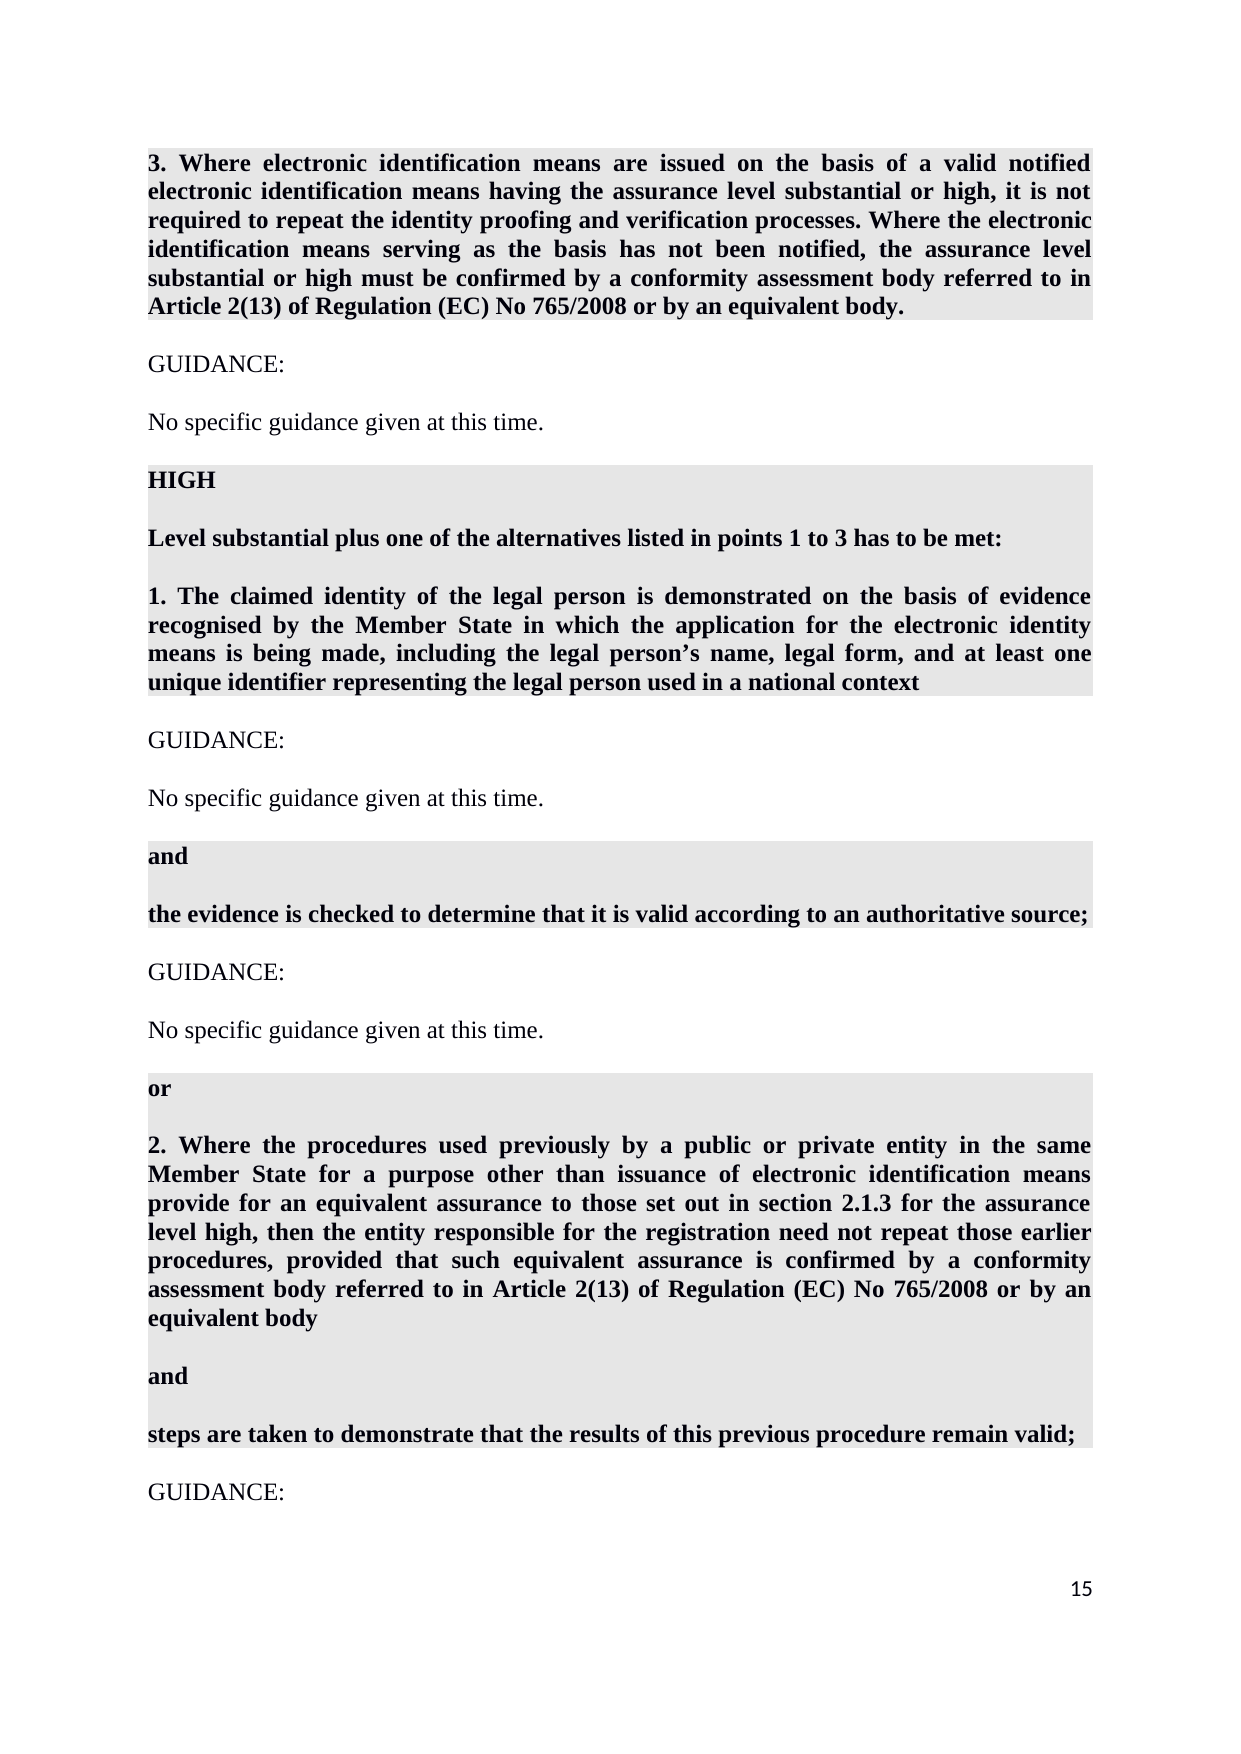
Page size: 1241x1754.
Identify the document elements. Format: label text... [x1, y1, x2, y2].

text 2. Where the procedures used previously by a public or private entity in the same Member State for a purpose other than issuance of electronic identification means provide for an equivalent assurance to those set out in section 2.1.3 for the assurance level high, then the entity responsible for the registration need not repeat those earlier procedures, provided that such equivalent assurance is confirmed by a conformity assessment body referred to in Article 2(13) of Regulation (EC) No 765/2008 or by an equivalent body [148, 1131, 1093, 1332]
text the evidence is checked to determine that it is valid according to an authoritative source; [148, 899, 1093, 928]
text GUIDANCE: [148, 1477, 1093, 1506]
text GUIDANCE: [148, 349, 1093, 378]
text Level substantial plus one of the alternatives listed in points 1 to 3 has to be met: [148, 523, 1093, 552]
text No specific guidance given at this time. [148, 783, 1093, 812]
text GUIDANCE: [148, 725, 1093, 754]
text 1. The claimed identity of the legal person is demonstrated on the basis of evidence recognised by the Member State in which the application for the electronic identity means is being made, including the legal person’s name, legal form, and at least one unique identifier representing the legal person used in a national context [148, 581, 1093, 696]
text steps are taken to demonstrate that the results of this previous procedure remain valid; [148, 1419, 1093, 1448]
text No specific guidance given at this time. [148, 407, 1093, 436]
text HIGH [148, 465, 1093, 494]
text and [148, 1361, 1093, 1390]
text No specific guidance given at this time. [148, 1015, 1093, 1043]
text and [148, 841, 1093, 870]
text GUIDANCE: [148, 957, 1093, 986]
text 3. Where electronic identification means are issued on the basis of a valid notified electronic identification means having the assurance level substantial or high, it is not required to repeat the identity proofing and verification processes. Where the electronic identification means serving as the basis has not been notified, the assurance level substantial or high must be confirmed by a conformity assessment body referred to in Article 2(13) of Regulation (EC) No 765/2008 or by an equivalent body. [148, 148, 1093, 320]
text or [148, 1073, 1093, 1101]
